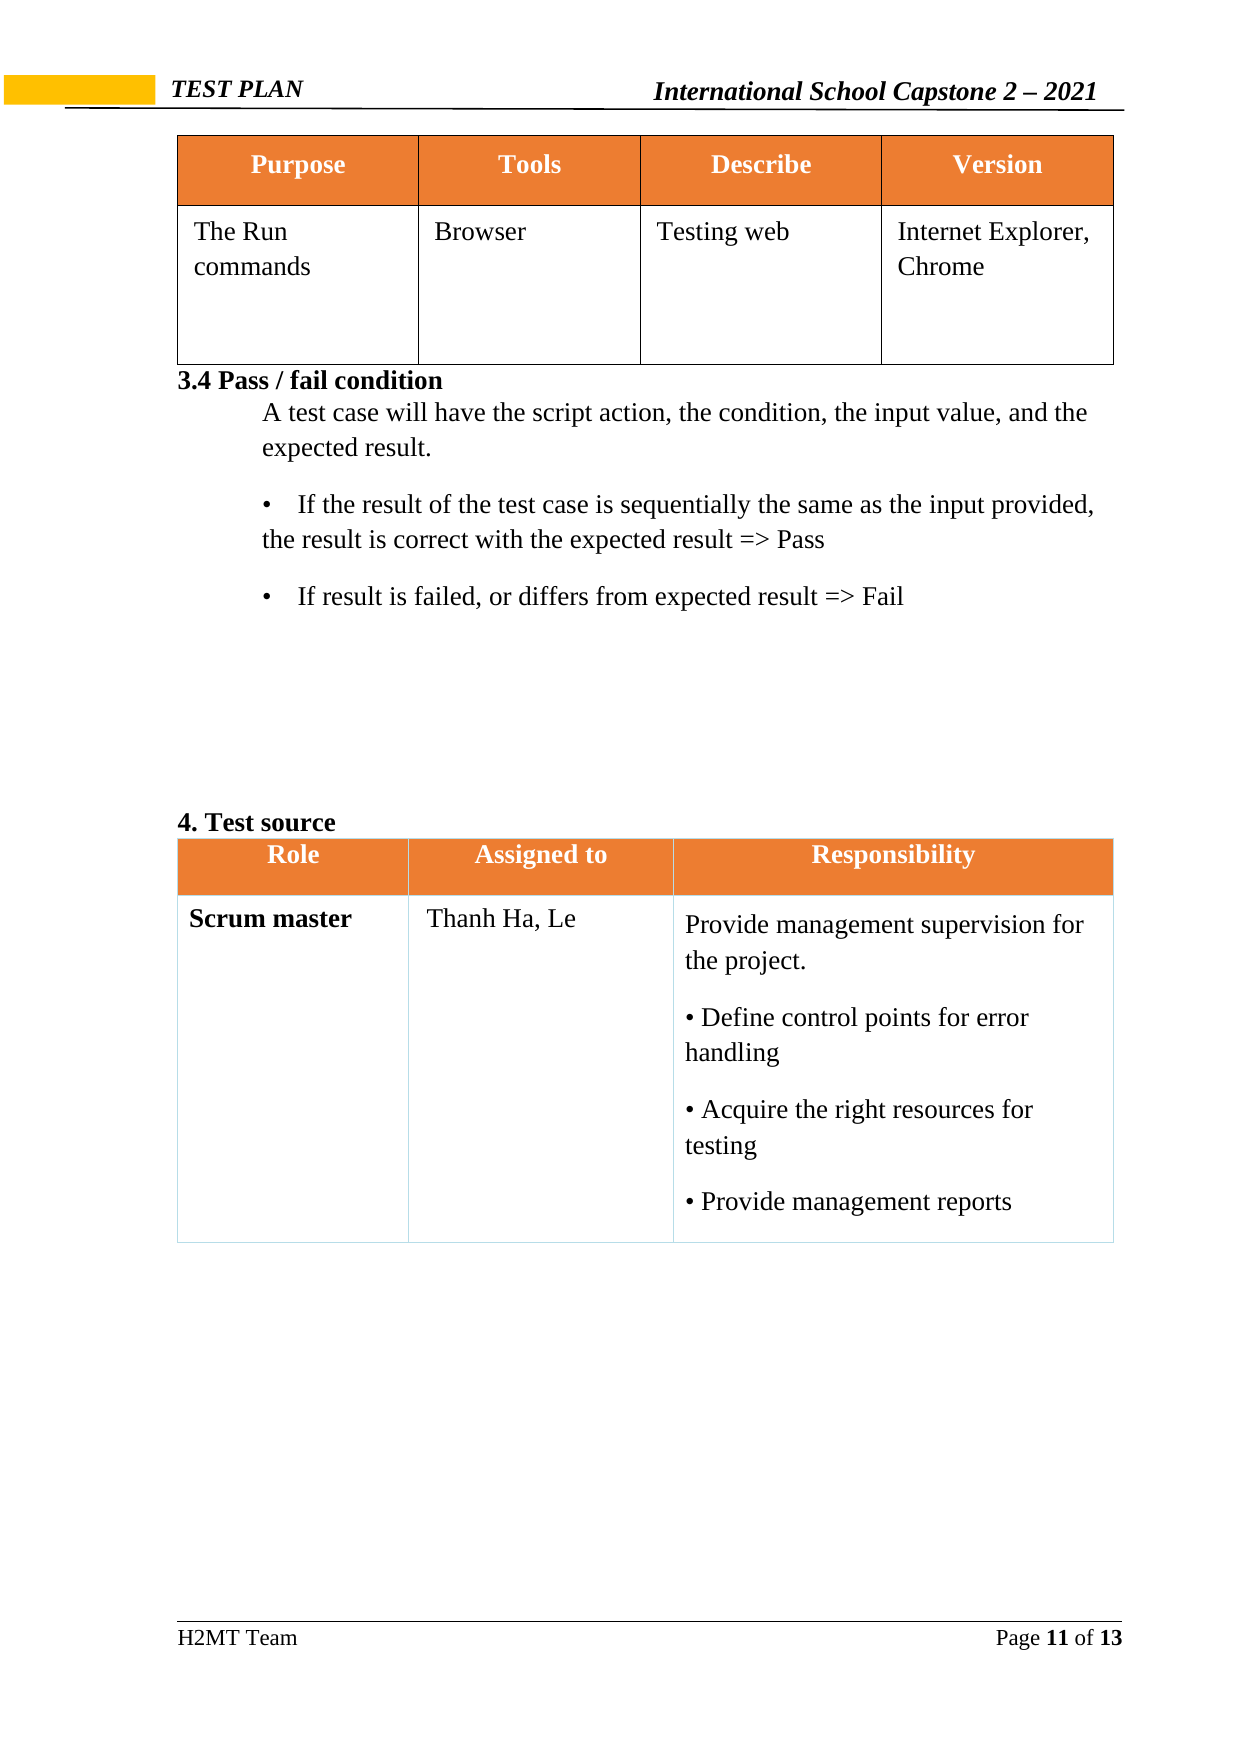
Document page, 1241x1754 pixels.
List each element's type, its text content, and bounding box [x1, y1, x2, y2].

text 3.4 Pass / fail condition [177, 364, 1122, 396]
table_header Version [882, 136, 1113, 205]
table_cell Internet Explorer, Chrome [882, 206, 1113, 363]
table_header Tools [419, 136, 640, 205]
table_header Describe [641, 136, 881, 205]
text 4. Test source [177, 806, 1122, 838]
table_cell Provide management supervision for the project. • Define control points for error handling • Acquire the right resources for testing • Provide management reports [674, 896, 1113, 1242]
table_header Responsibility [674, 839, 1113, 895]
table_cell Thanh Ha, Le [409, 896, 673, 1242]
table_cell The Run commands [178, 206, 418, 363]
table_header Assigned to [409, 839, 673, 895]
text A test case will have the script action, the condition, the input value, and the expected result. [262, 396, 1122, 462]
table_cell Browser [419, 206, 640, 363]
table_header Purpose [178, 136, 418, 205]
table_cell Testing web [641, 206, 881, 363]
table_header Role [178, 839, 408, 895]
text • If result is failed, or differs from expected result => Fail [262, 580, 1122, 611]
text • If the result of the test case is sequentially the same as the input provided, the result is correct with the expected result => Pass [262, 488, 1122, 555]
table_cell Scrum master [178, 896, 408, 1242]
